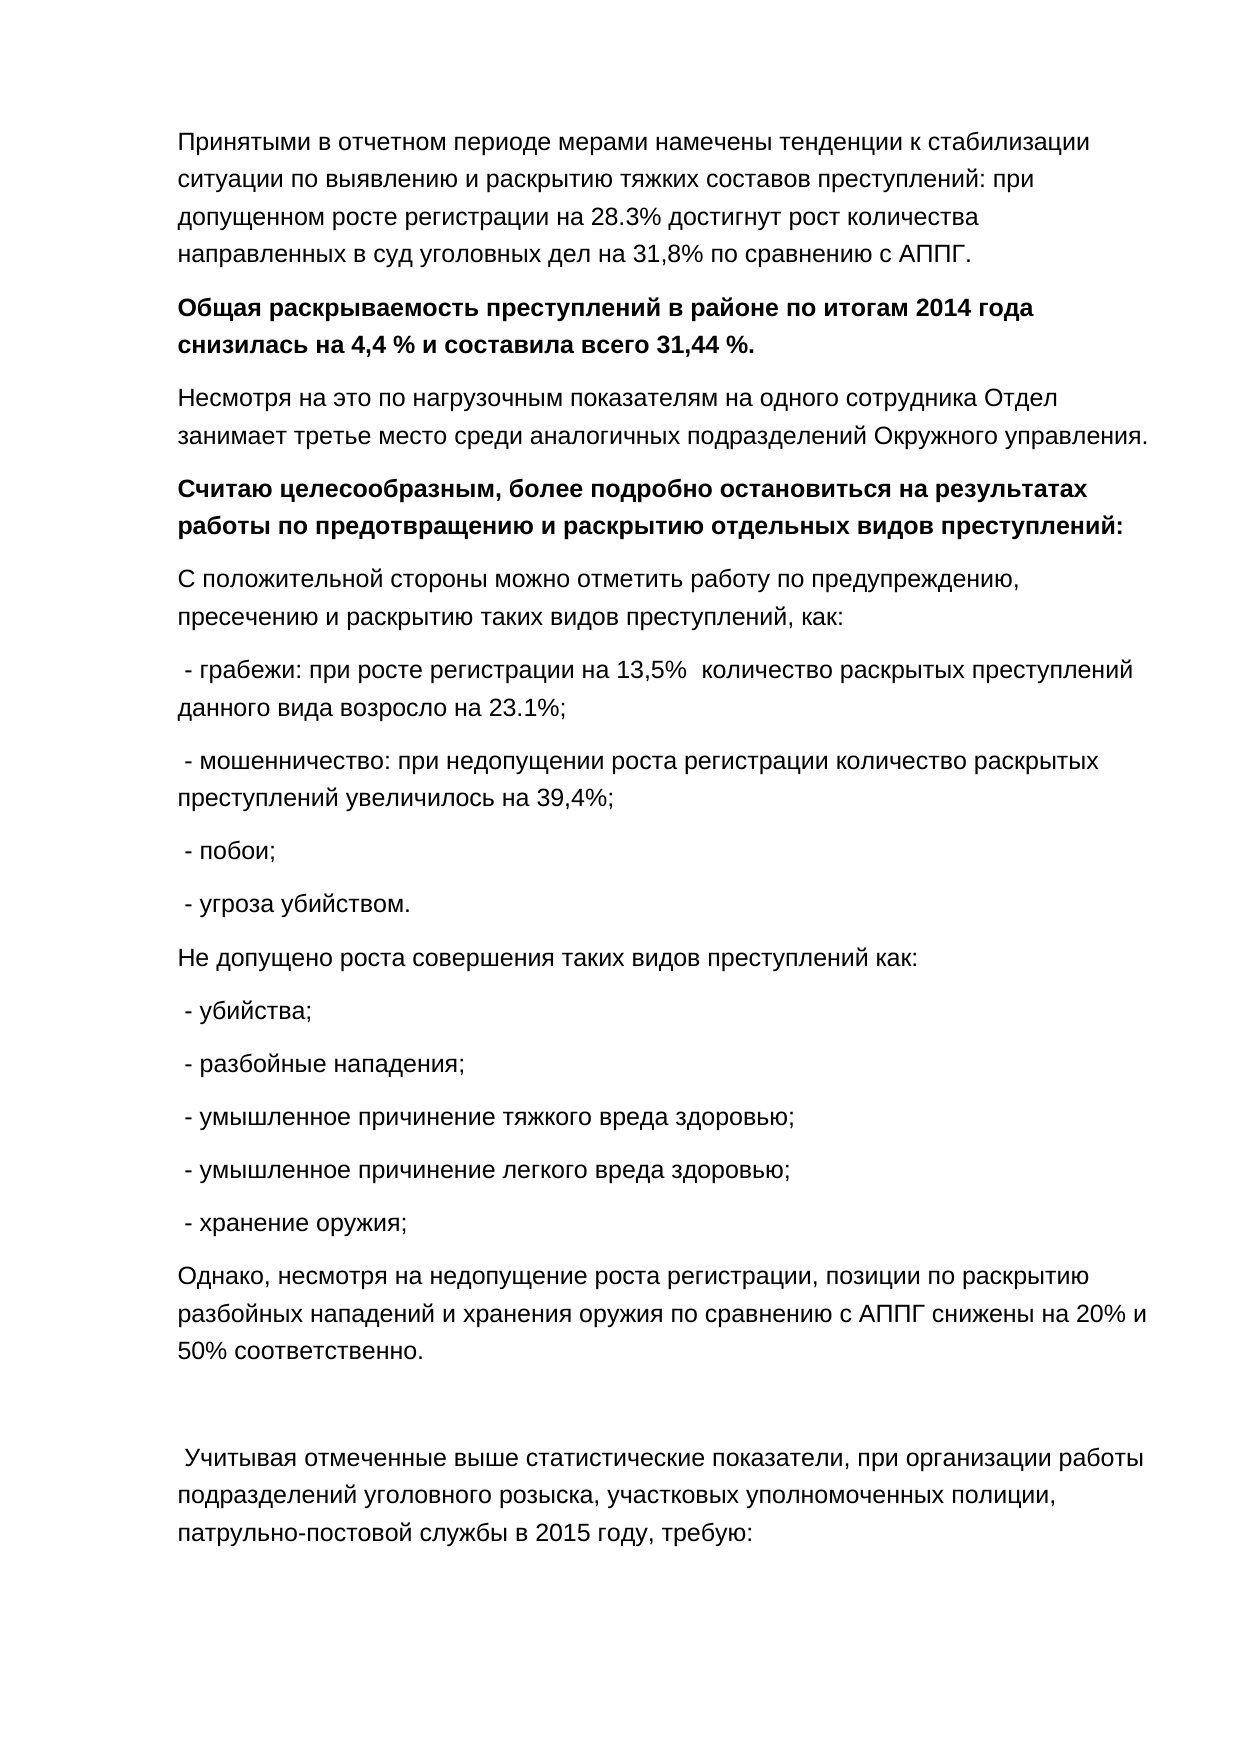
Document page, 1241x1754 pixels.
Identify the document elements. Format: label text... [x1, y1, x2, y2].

text - мошенничество: при недопущении роста регистрации количество раскрытых преступлений увеличилось на 39,4%; [177, 737, 1152, 812]
text - умышленное причинение легкого вреда здоровью; [177, 1146, 1152, 1184]
text - грабежи: при росте регистрации на 13,5% количество раскрытых преступлений данного вида возросло на 23.1%; [177, 646, 1152, 721]
text - убийства; [177, 987, 1152, 1024]
text Считаю целесообразным, более подробно остановиться на результатах работы по предотвращению и раскрытию отдельных видов преступлений: [177, 465, 1152, 540]
text Несмотря на это по нагрузочным показателям на одного сотрудника Отдел занимает третье место среди аналогичных подразделений Окружного управления. [177, 374, 1152, 449]
text Принятыми в отчетном периоде мерами намечены тенденции к стабилизации ситуации по выявлению и раскрытию тяжких составов преступлений: при допущенном росте регистрации на 28.3% достигнут рост количества направленных в суд уголовных дел на 31,8% по сравнению с АППГ. [177, 118, 1152, 268]
text - умышленное причинение тяжкого вреда здоровью; [177, 1093, 1152, 1131]
text С положительной стороны можно отметить работу по предупреждению, пресечению и раскрытию таких видов преступлений, как: [177, 556, 1152, 631]
text Однако, несмотря на недопущение роста регистрации, позиции по раскрытию разбойных нападений и хранения оружия по сравнению с АППГ снижены на 20% и 50% соответственно. [177, 1252, 1152, 1365]
text - побои; [177, 827, 1152, 865]
text Не допущено роста совершения таких видов преступлений как: [177, 934, 1152, 971]
text Учитывая отмеченные выше статистические показатели, при организации работы подразделений уголовного розыска, участковых уполномоченных полиции, патрульно-постовой службы в 2015 году, требую: [177, 1434, 1152, 1546]
text Общая раскрываемость преступлений в районе по итогам 2014 года снизилась на 4,4 % и составила всего 31,44 %. [177, 284, 1152, 359]
text - хранение оружия; [177, 1199, 1152, 1237]
text - угроза убийством. [177, 881, 1152, 918]
text - разбойные нападения; [177, 1040, 1152, 1077]
